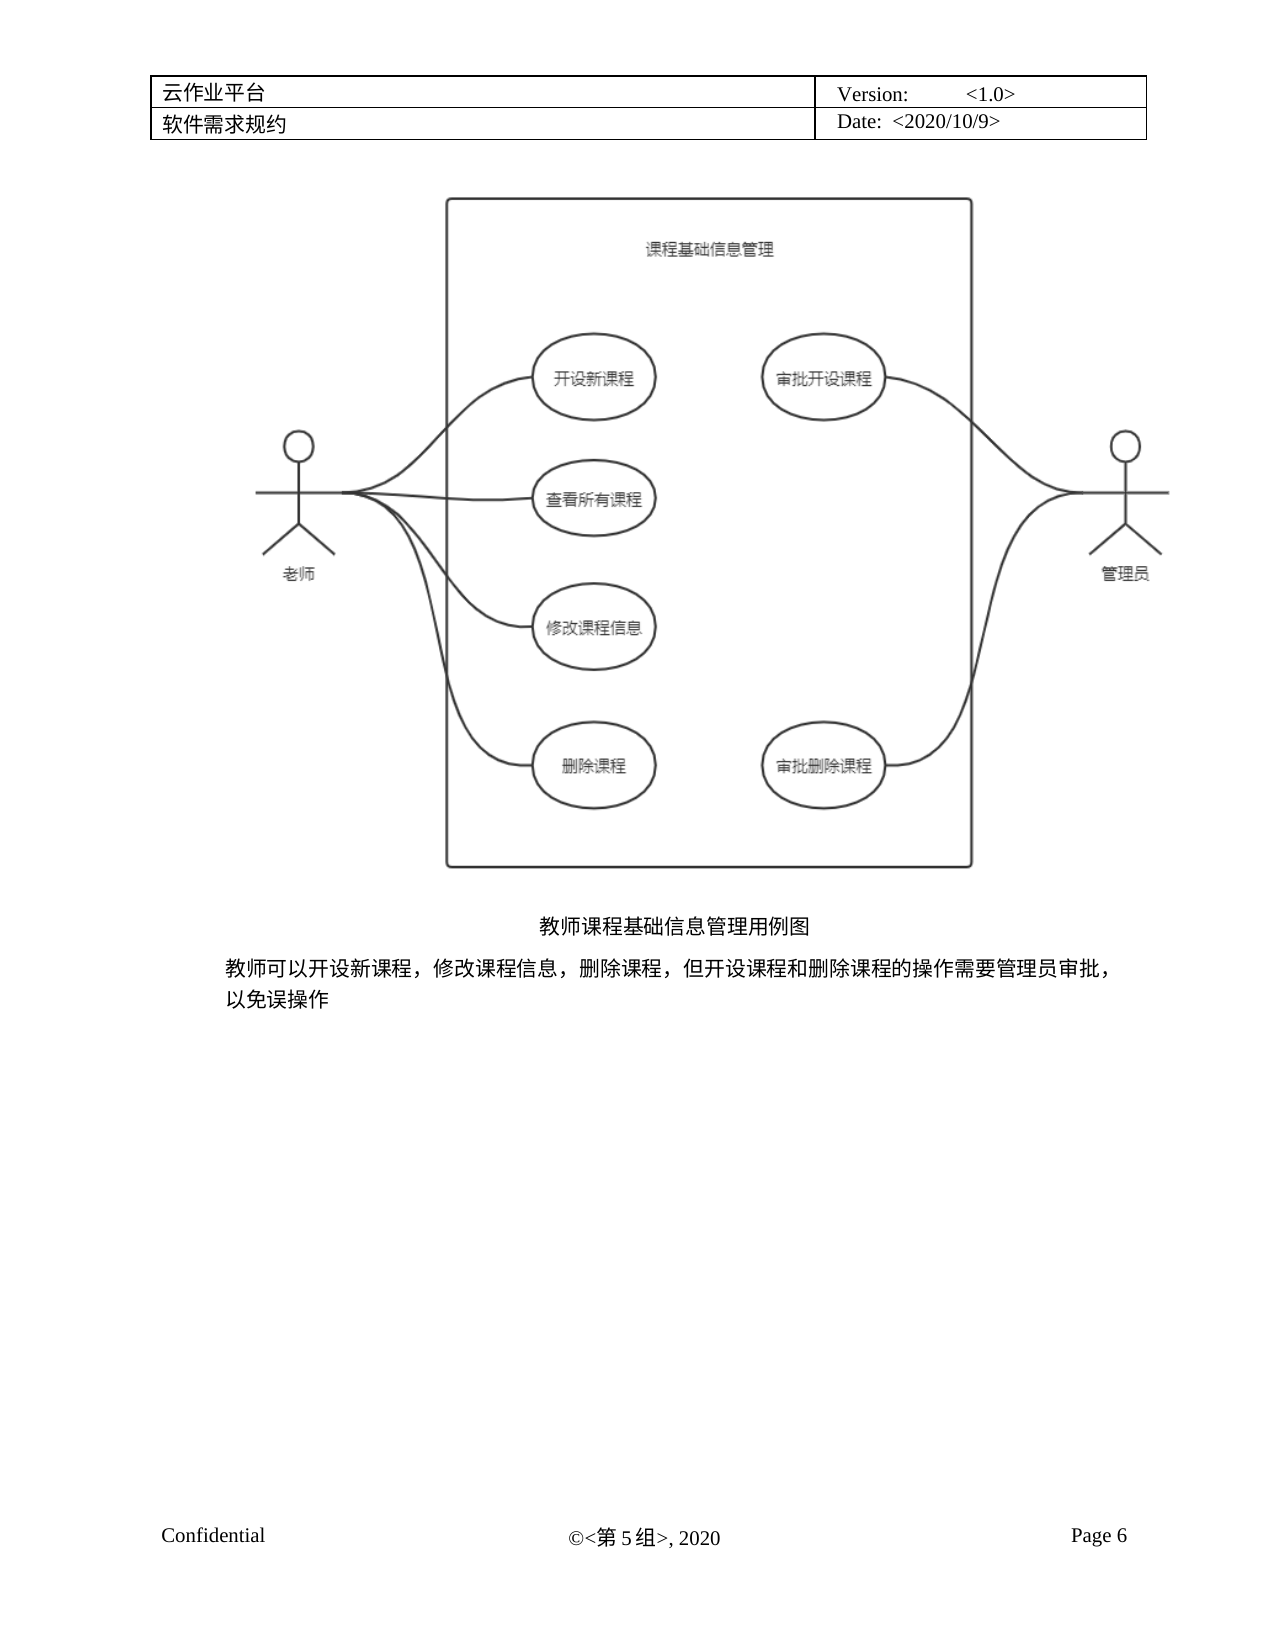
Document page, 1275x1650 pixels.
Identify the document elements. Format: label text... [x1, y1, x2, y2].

text 教师可以开设新课程，修改课程信息，删除课程，但开设课程和删除课程的操作需要管理员审批，以免误操作 [225, 953, 1125, 1013]
text 教师课程基础信息管理用例图 [225, 910, 1125, 940]
picture [225, 168, 1199, 898]
